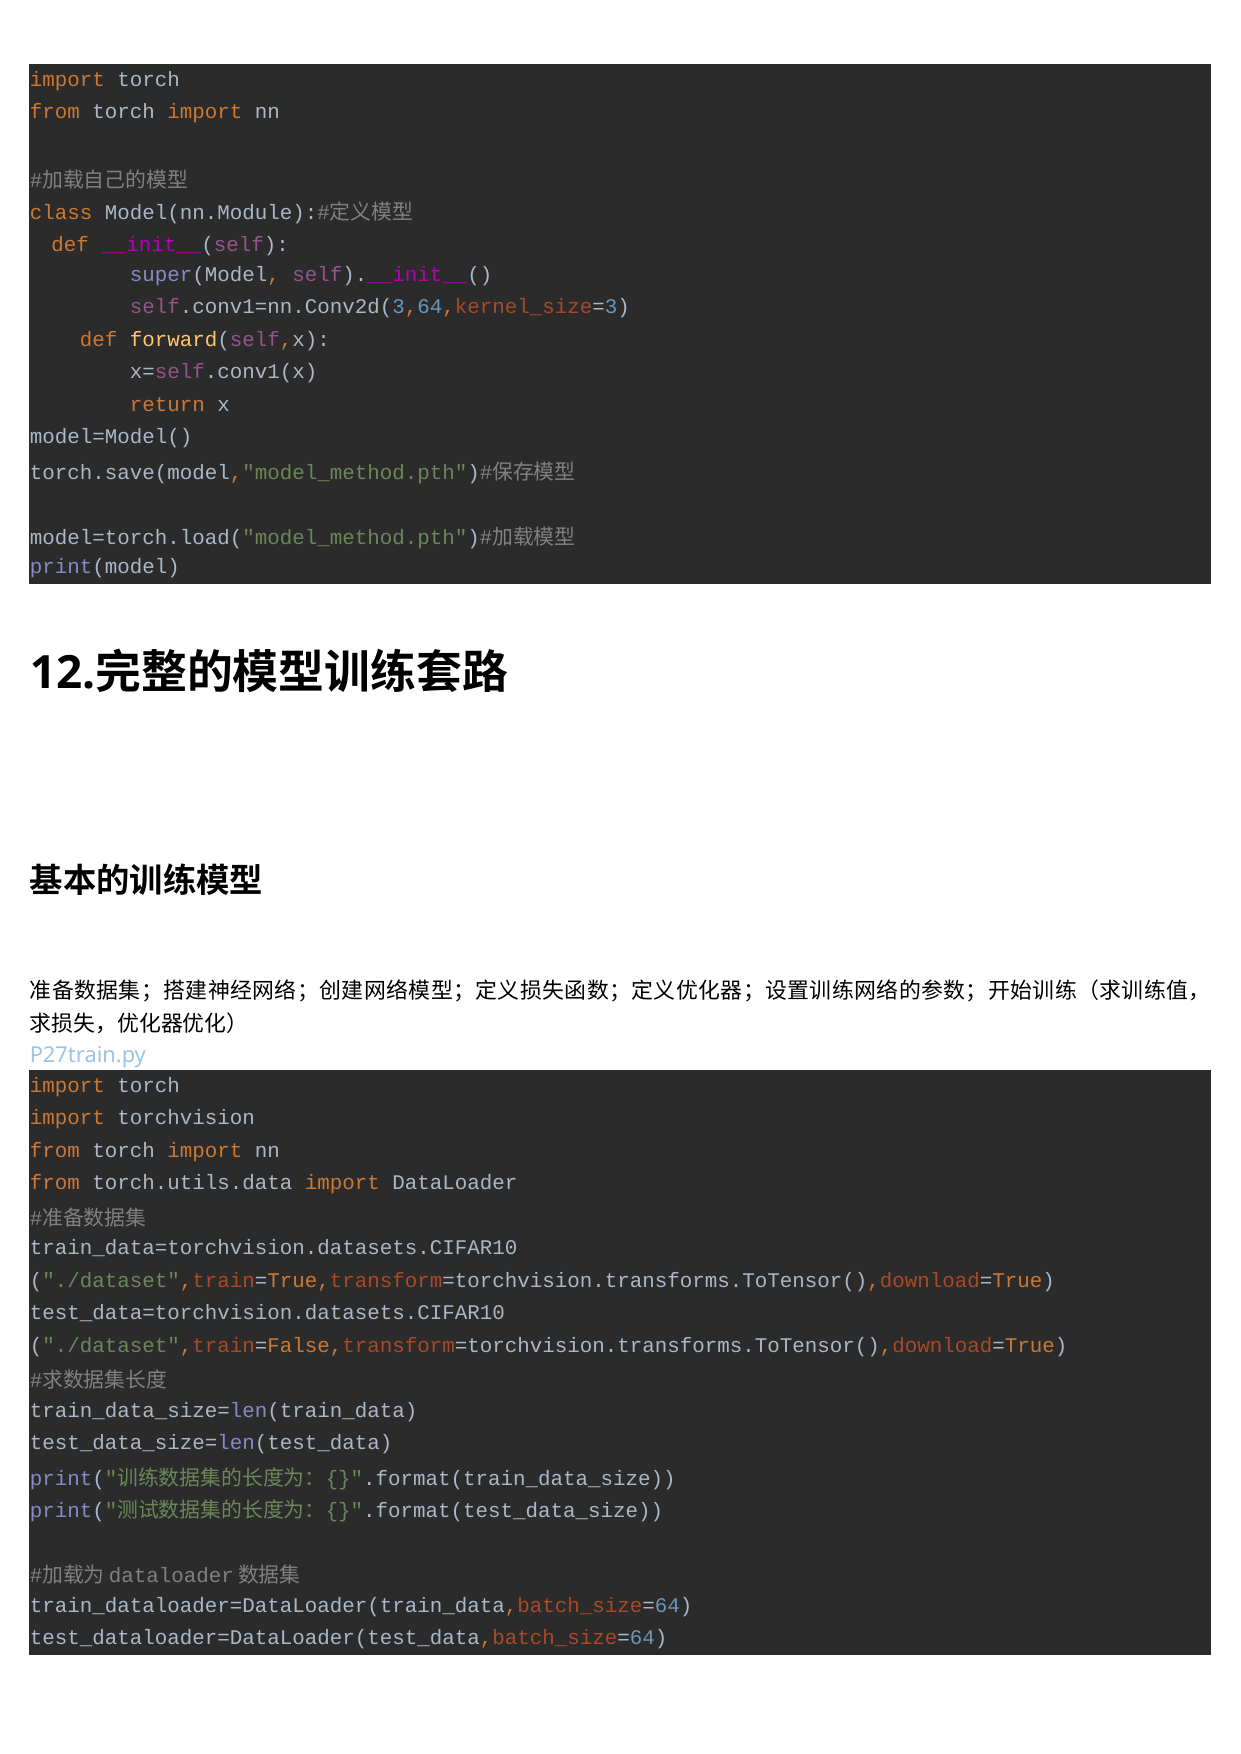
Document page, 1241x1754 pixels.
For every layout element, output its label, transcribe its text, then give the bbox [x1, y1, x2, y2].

text P27train.py [29, 1038, 1211, 1070]
subtitle 12.完整的模型训练套路 [29, 620, 1211, 717]
text 准备数据集；搭建神经网络；创建网络模型；定义损失函数；定义优化器；设置训练网络的参数；开始训练（求训练值，求损失，优化器优化） [29, 973, 1211, 1038]
subtitle 基本的训练模型 [29, 846, 1211, 911]
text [29, 1070, 1211, 1655]
text import torch from torch import nn #加载自己的模型 class Model(nn.Module):#定义模型 def __init__(self): super(Model, self).__init__() self.conv1=nn.Conv2d(3,64,kernel_size=3) def forward(self,x): x=self.conv1(x) return x model=Model() torch.save(model,"model_method.pth")#保存模型 model=torch.load("model_method.pth")#加载模型 print(model) [29, 64, 1211, 584]
